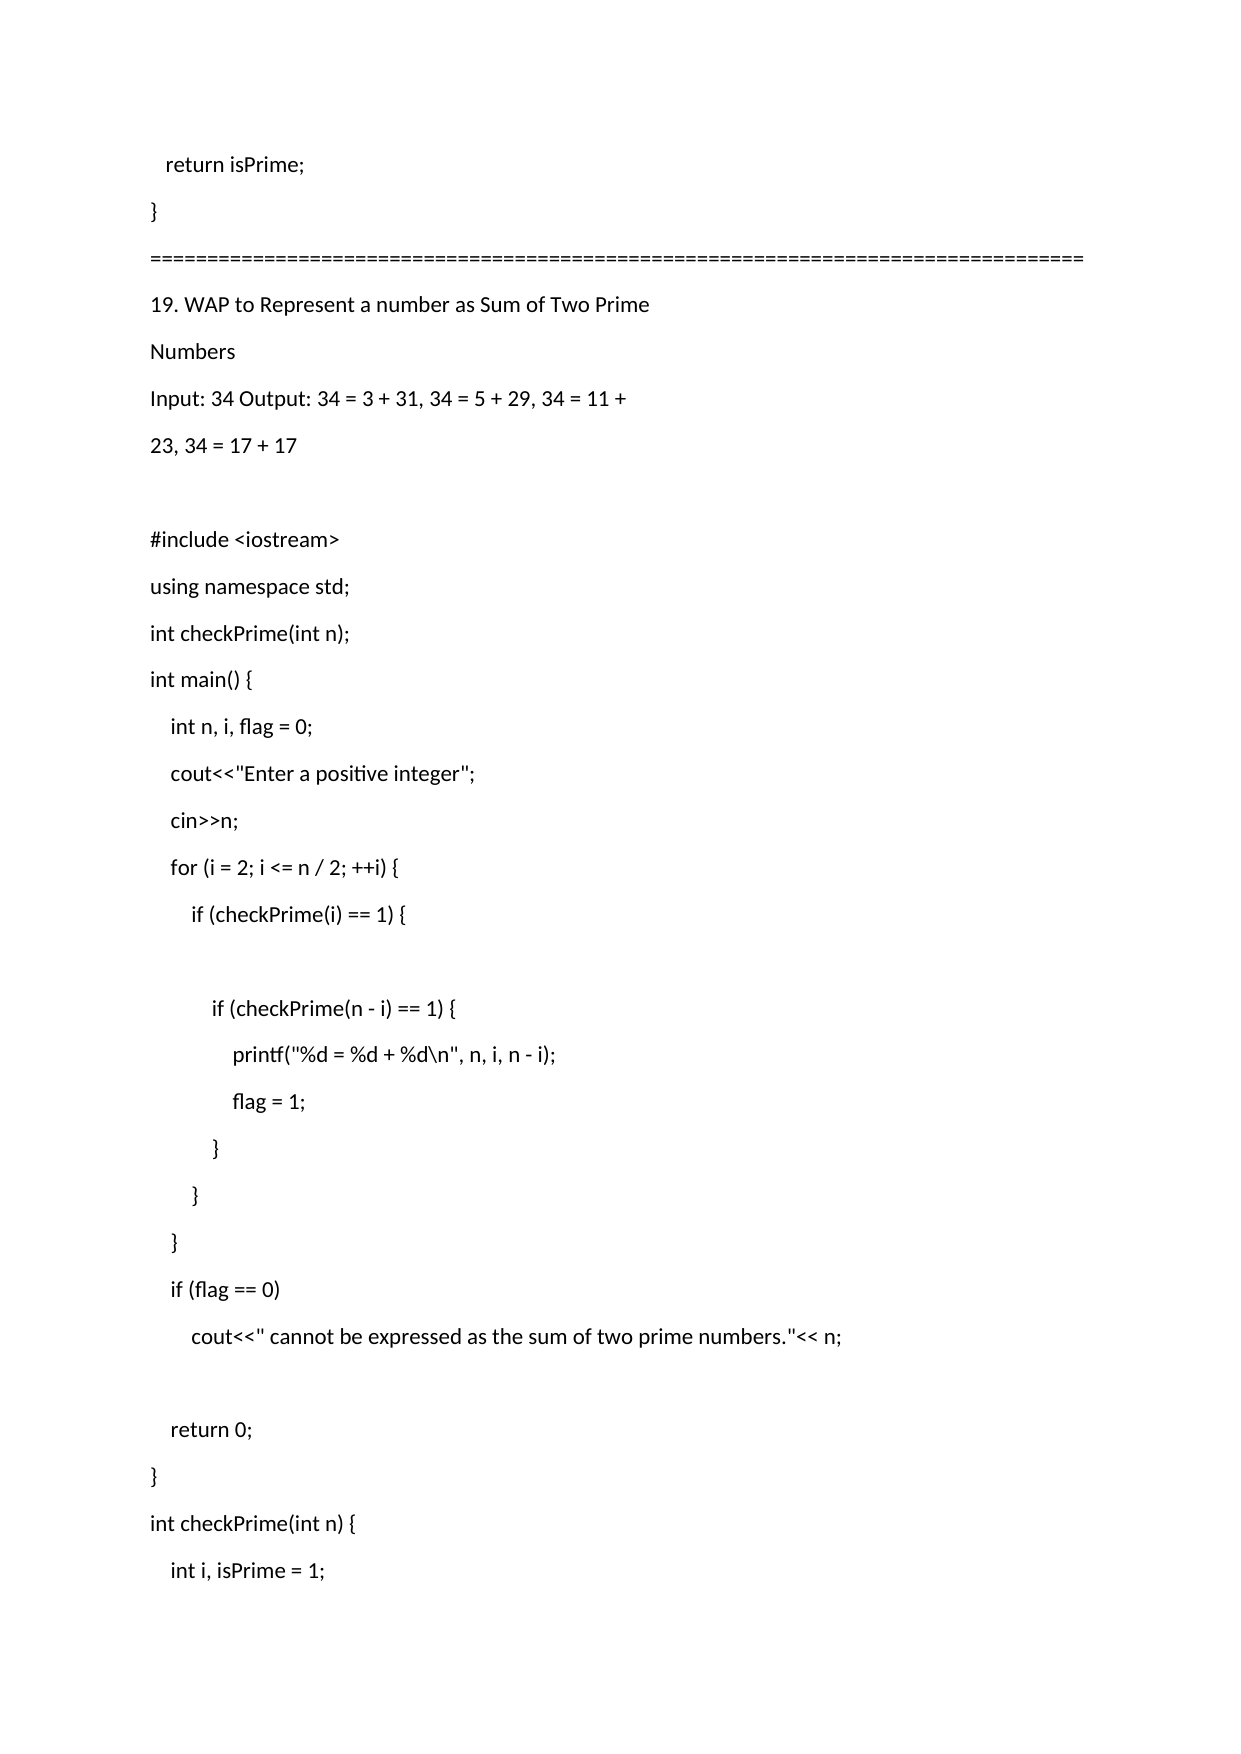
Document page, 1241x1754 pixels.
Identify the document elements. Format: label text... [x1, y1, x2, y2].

text } [150, 1228, 1090, 1256]
text int i, isPrime = 1; [150, 1556, 1090, 1584]
text if (checkPrime(n - i) == 1) { [150, 994, 1090, 1022]
text } [150, 1462, 1090, 1491]
text if (flag == 0) [150, 1275, 1090, 1303]
text #include <iostream> [150, 525, 1090, 553]
text cout<<" cannot be expressed as the sum of two prime numbers."<< n; [150, 1322, 1090, 1350]
text cout<<"Enter a positive integer"; [150, 759, 1090, 787]
text cin>>n; [150, 806, 1090, 834]
text } [150, 1134, 1090, 1162]
text int main() { [150, 666, 1090, 694]
text return 0; [150, 1416, 1090, 1444]
text if (checkPrime(i) == 1) { [150, 900, 1090, 928]
text Numbers [150, 337, 1090, 366]
text Input: 34 Output: 34 = 3 + 31, 34 = 5 + 29, 34 = 11 + [150, 384, 1090, 412]
text printf("%d = %d + %d\n", n, i, n - i); [150, 1041, 1090, 1069]
text using namespace std; [150, 572, 1090, 600]
text int n, i, flag = 0; [150, 712, 1090, 741]
text ================================================================================== [150, 244, 1090, 272]
text int checkPrime(int n); [150, 619, 1090, 647]
text return isPrime; [150, 150, 1090, 178]
text } [150, 1181, 1090, 1209]
text flag = 1; [150, 1087, 1090, 1116]
text 19. WAP to Represent a number as Sum of Two Prime [150, 291, 1090, 319]
text 23, 34 = 17 + 17 [150, 431, 1090, 459]
text } [150, 197, 1090, 225]
text for (i = 2; i <= n / 2; ++i) { [150, 853, 1090, 881]
text int checkPrime(int n) { [150, 1509, 1090, 1537]
